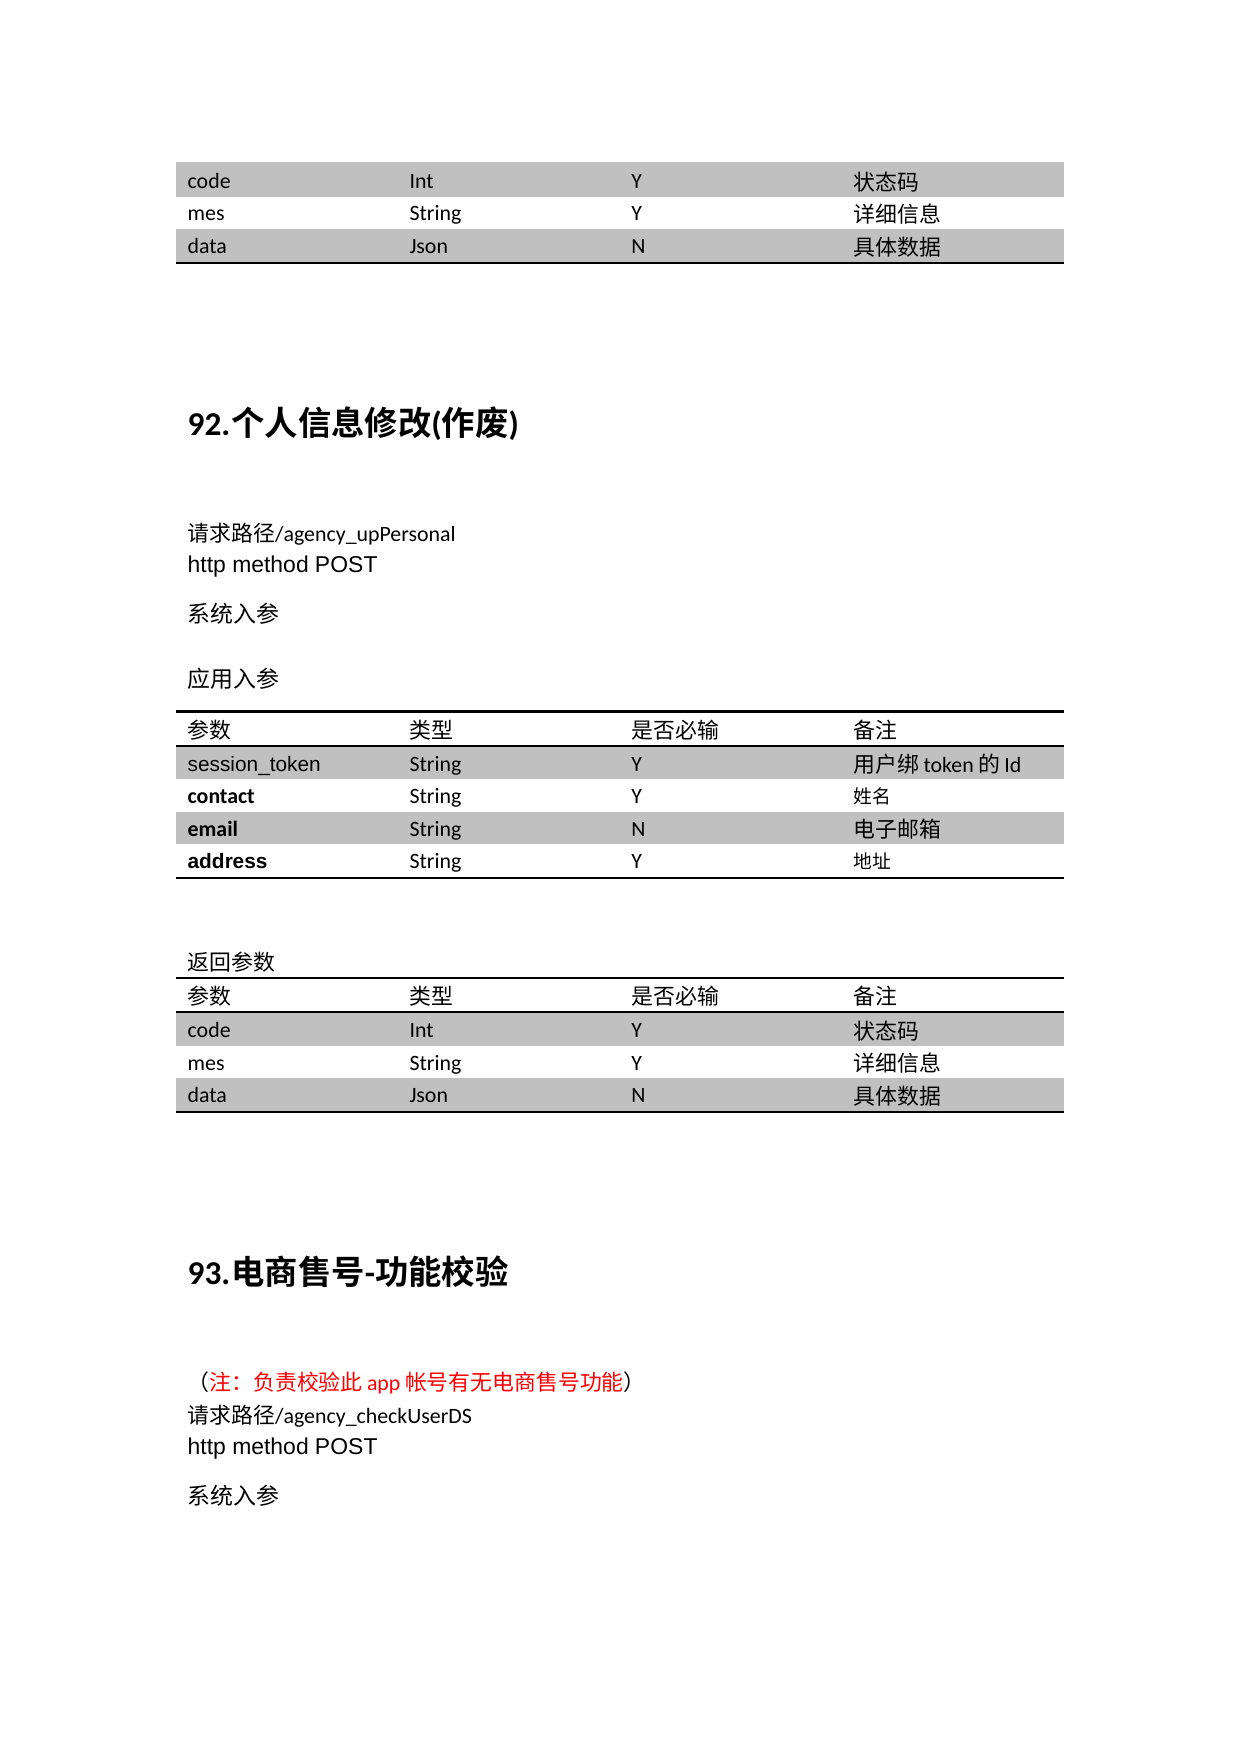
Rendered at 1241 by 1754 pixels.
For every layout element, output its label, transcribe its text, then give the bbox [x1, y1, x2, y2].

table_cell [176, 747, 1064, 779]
text 系统入参 [187, 580, 1053, 645]
text 返回参数 [187, 944, 1053, 977]
text http method POST [187, 548, 1053, 580]
text 应用入参 [187, 645, 1053, 710]
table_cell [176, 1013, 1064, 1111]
subtitle 个人信息修改(作废) [187, 388, 1053, 453]
text 系统入参 [187, 1462, 1053, 1527]
text 请求路径/agency_checkUserDS [187, 1397, 1053, 1430]
text （注：负责校验此app帐号有无电商售号功能） [187, 1365, 1053, 1397]
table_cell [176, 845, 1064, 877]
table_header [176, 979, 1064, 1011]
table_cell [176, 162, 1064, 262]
text http method POST [187, 1430, 1053, 1462]
subtitle 电商售号-功能校验 [187, 1237, 1053, 1302]
text 请求路径/agency_upPersonal [187, 515, 1053, 548]
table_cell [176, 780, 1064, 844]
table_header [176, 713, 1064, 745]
